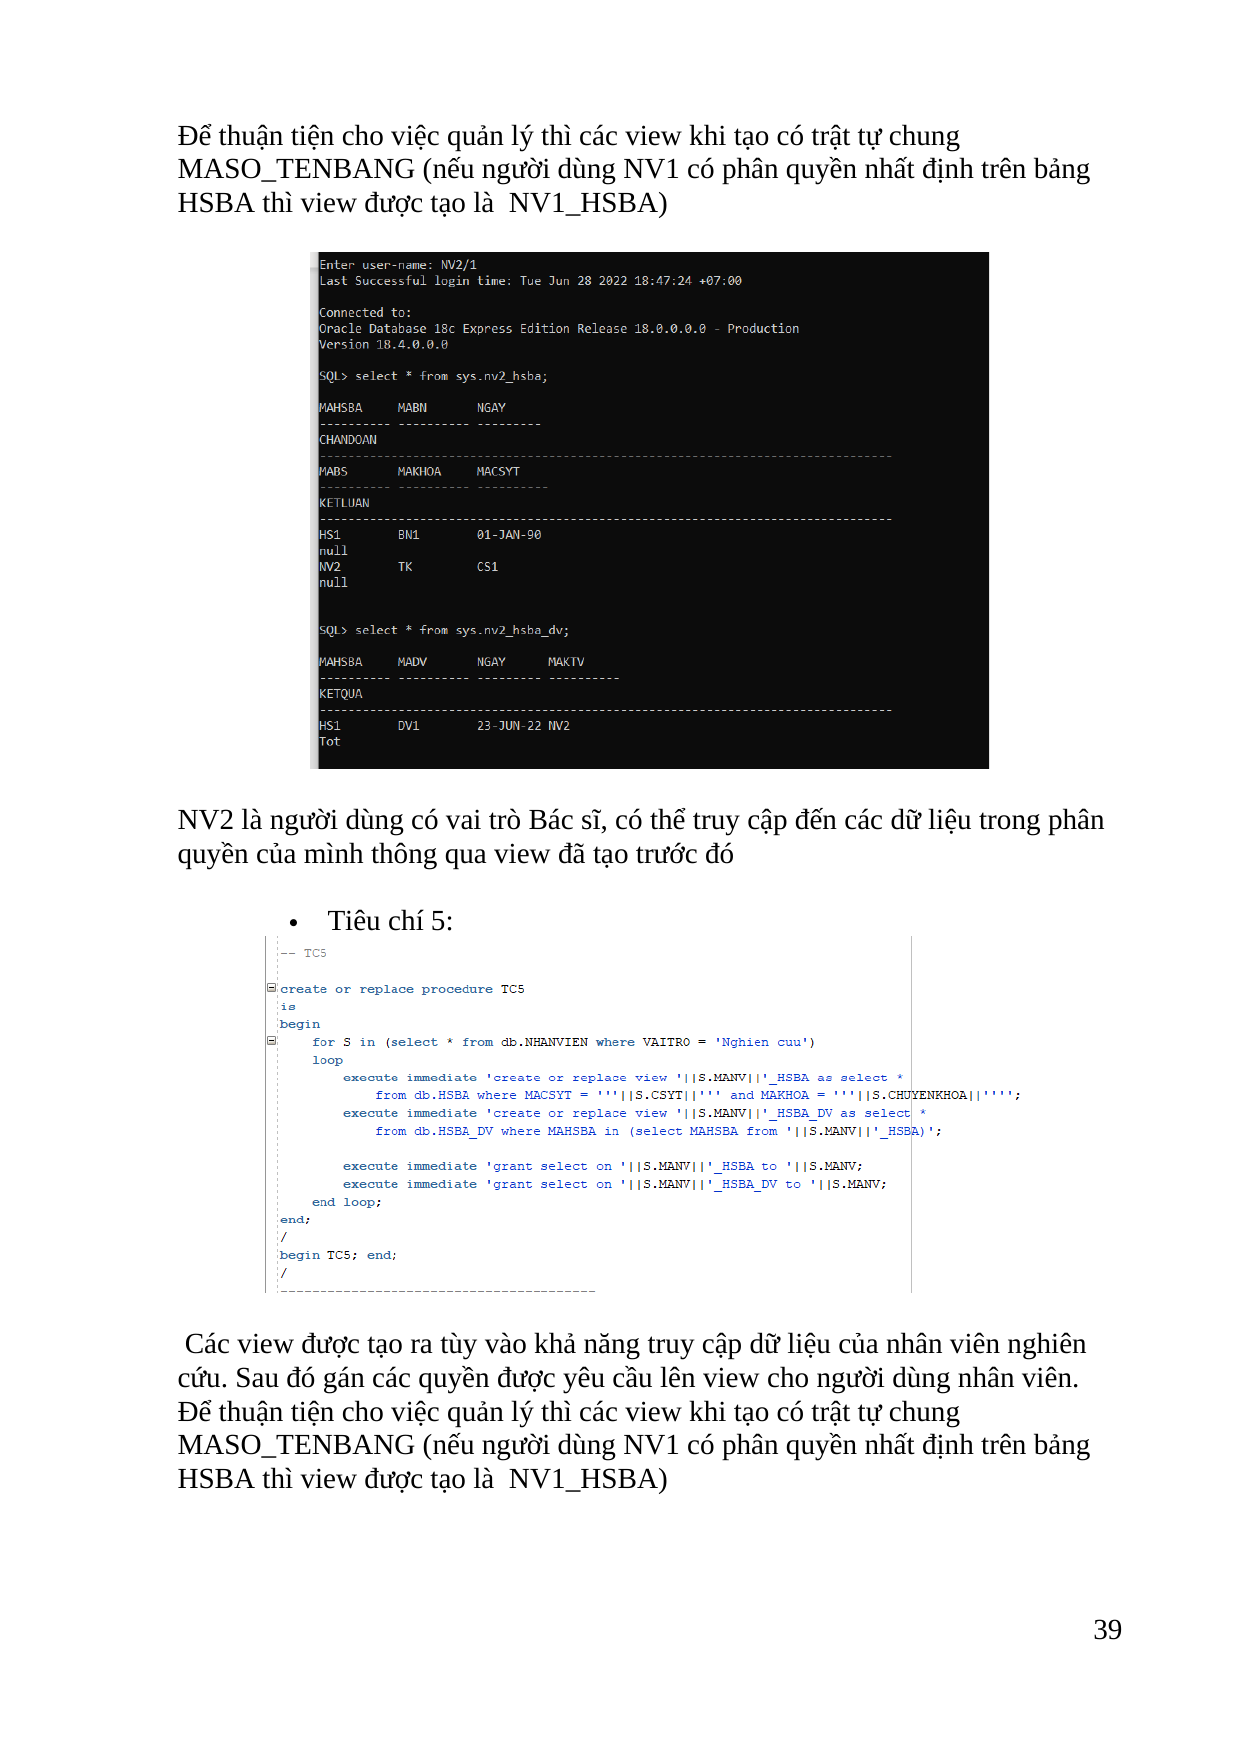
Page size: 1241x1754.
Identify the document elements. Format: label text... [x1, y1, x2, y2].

text Các view được tạo ra tùy vào khả năng truy cập dữ liệu của nhân viên nghiên cứu. Sau đó gán các quyền được yêu cầu lên view cho người dùng nhân viên. [177, 1327, 1122, 1394]
text Để thuận tiện cho việc quản lý thì các view khi tạo có trật tự chung MASO_TENBANG (nếu người dùng NV1 có phân quyền nhất định trên bảng HSBA thì view được tạo là NV1_HSBA) [177, 118, 1122, 219]
text NV2 là người dùng có vai trò Bác sĩ, có thể truy cập đến các dữ liệu trong phân quyền của mình thông qua view đã tạo trước đó [177, 802, 1122, 869]
picture [250, 936, 1050, 1293]
text Để thuận tiện cho việc quản lý thì các view khi tạo có trật tự chung MASO_TENBANG (nếu người dùng NV1 có phân quyền nhất định trên bảng HSBA thì view được tạo là NV1_HSBA) [177, 1394, 1122, 1494]
picture [310, 252, 990, 769]
list Tiêu chí 5: [290, 903, 1122, 936]
